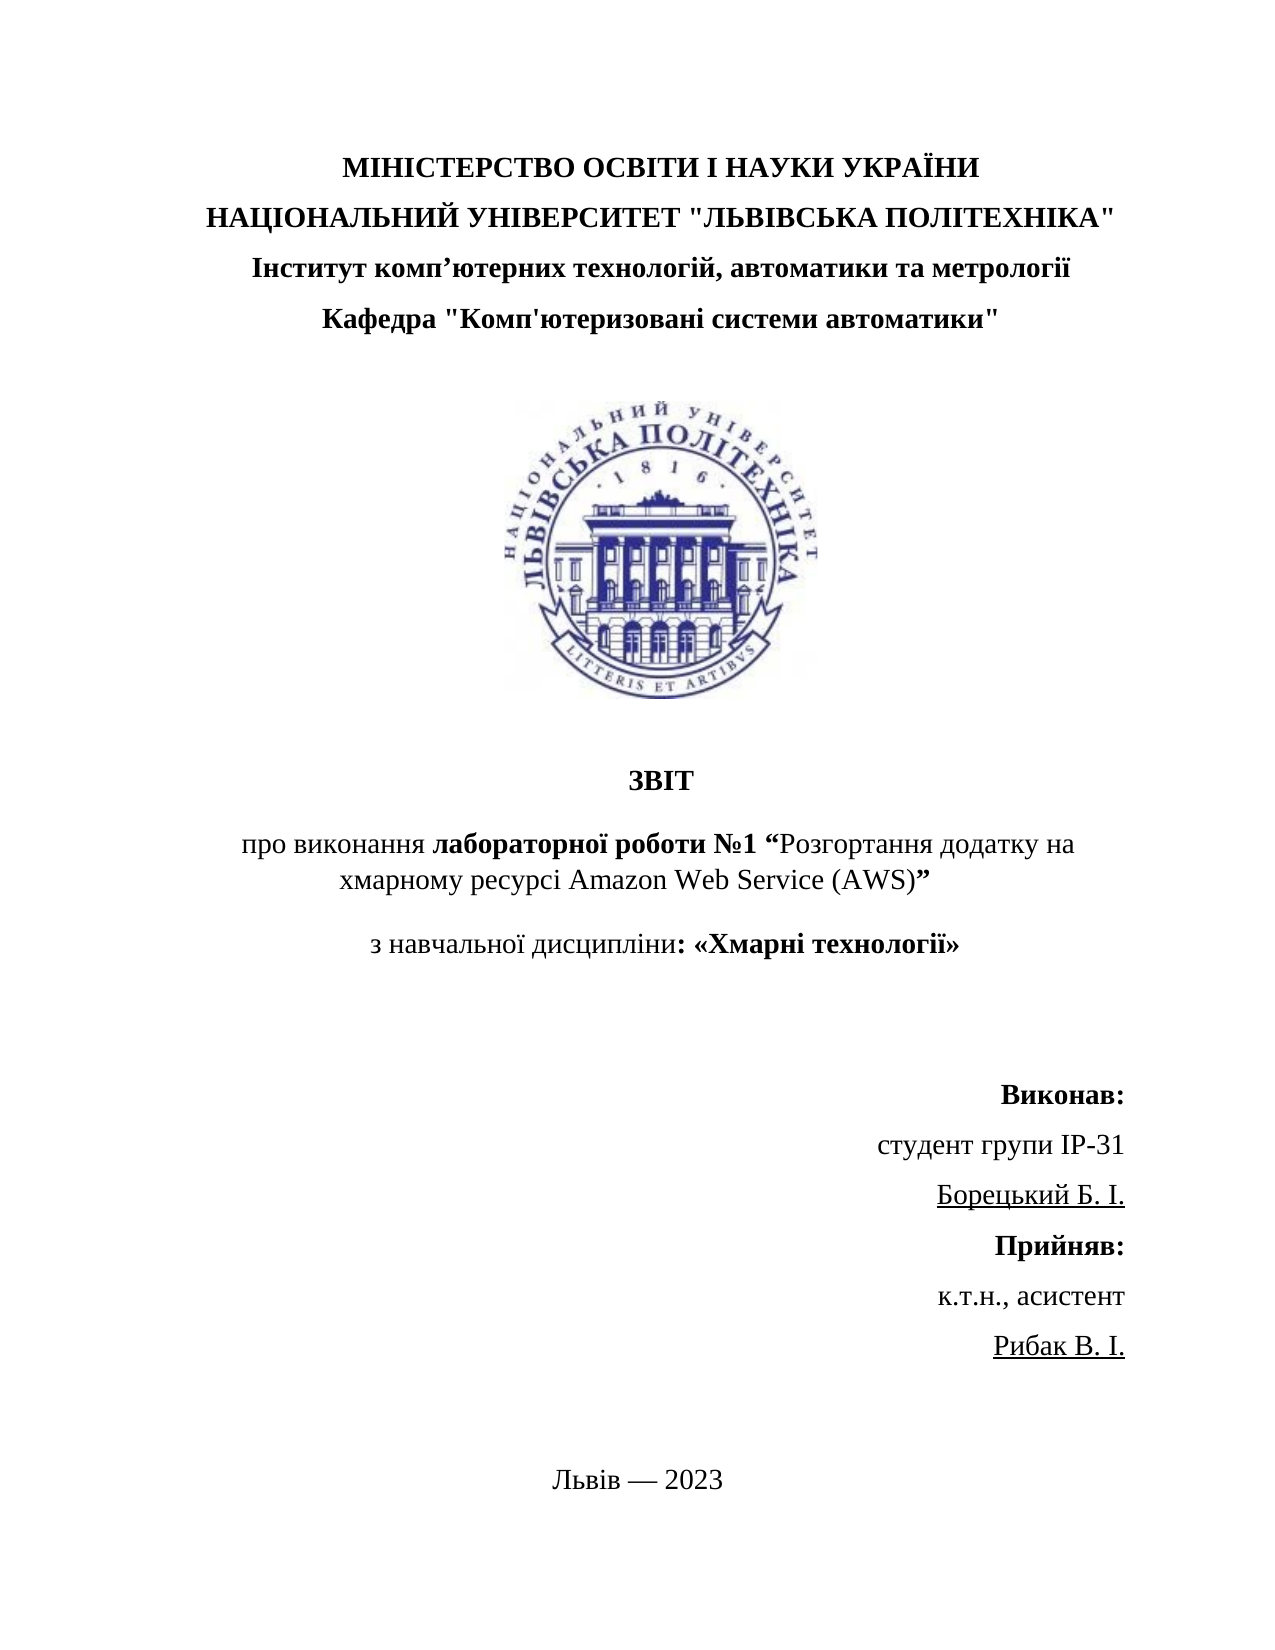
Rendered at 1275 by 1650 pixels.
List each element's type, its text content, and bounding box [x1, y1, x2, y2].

text Борецький Б. І. [150, 1177, 1125, 1211]
text ЗВІТ [150, 763, 1125, 797]
text Львів — 2023 [150, 1462, 1125, 1496]
text про виконання лабораторної роботи №1 “Розгортання додатку на хмарному ресурсі Amazon Web Service (AWS)” [150, 826, 1119, 896]
text студент групи ІР-31 [150, 1127, 1125, 1161]
text МІНІСТЕРСТВО ОСВІТИ І НАУКИ УКРАЇНИ [150, 150, 1125, 183]
text НАЦІОНАЛЬНИЙ УНІВЕРСИТЕТ "ЛЬВІВСЬКА ПОЛІТЕХНІКА" [150, 200, 1125, 234]
text Кафедра "Комп'ютеризовані системи автоматики" [150, 301, 1125, 334]
text Прийняв: [150, 1228, 1125, 1261]
text Інститут комп’ютерних технологій, автоматики та метрології [150, 251, 1125, 284]
text к.т.н., асистент [150, 1278, 1125, 1312]
picture [504, 401, 818, 699]
text Виконав: [150, 1077, 1125, 1110]
text Рибак В. І. [150, 1328, 1125, 1362]
text з навчальної дисципліни: «Хмарні технології» [158, 926, 1125, 959]
